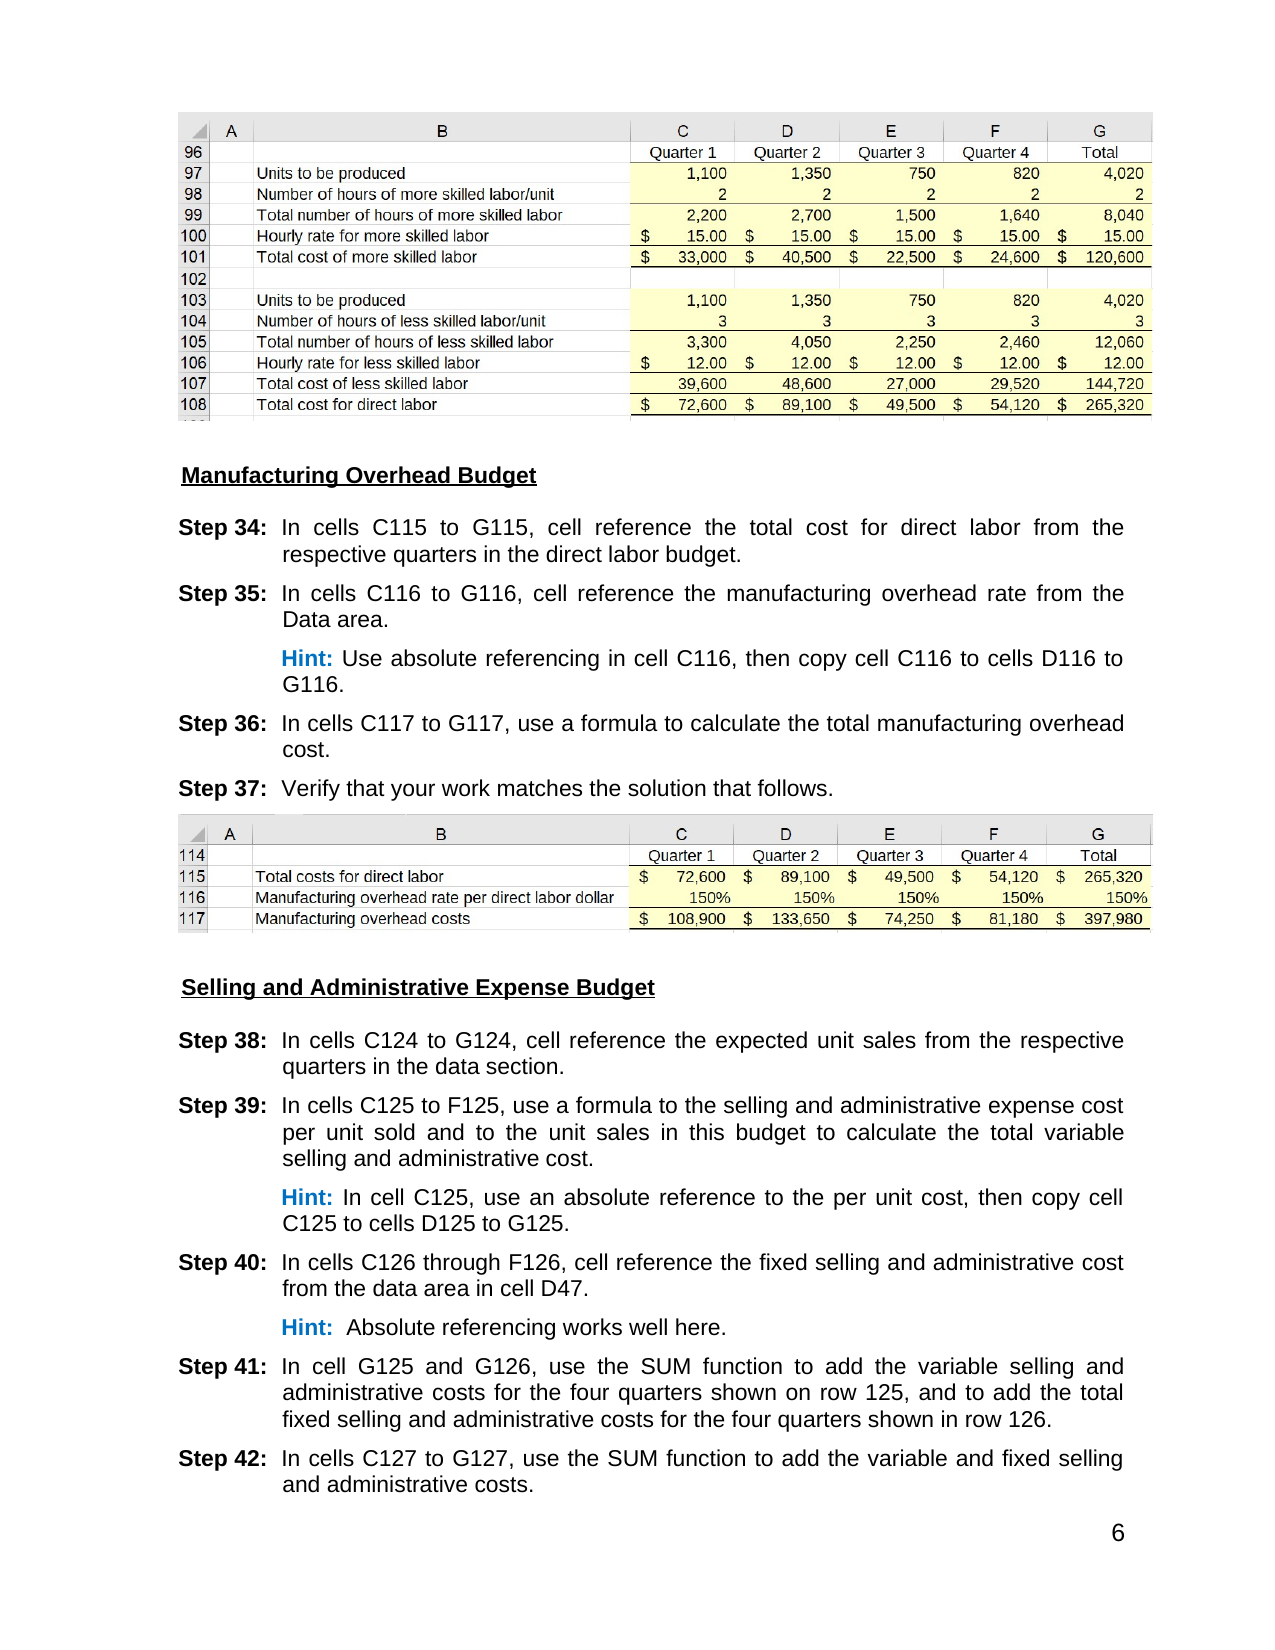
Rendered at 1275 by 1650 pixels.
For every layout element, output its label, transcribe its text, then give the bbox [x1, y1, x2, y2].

text Step 40: In cells C126 through F126, cell reference the fixed selling and administrative cost from the data area in cell D47. [150, 1249, 1125, 1302]
picture [178, 112, 1154, 421]
subtitle Manufacturing Overhead Budget [181, 462, 1125, 488]
subtitle Selling and Administrative Expense Budget [181, 974, 1125, 1001]
text Step 36: In cells C117 to G117, use a formula to calculate the total manufacturing overhead cost. [150, 710, 1125, 763]
text Hint: In cell C125, use an absolute reference to the per unit cost, then copy cell C125 to cells D125 to G125. [150, 1184, 1125, 1236]
text Step 38: In cells C124 to G124, cell reference the expected unit sales from the respective quarters in the data section. [150, 1027, 1125, 1080]
text Step 34: In cells C115 to G115, cell reference the total cost for direct labor from the respective quarters in the direct labor budget. [150, 514, 1125, 567]
text Step 39: In cells C125 to F125, use a formula to the selling and administrative expense cost per unit sold and to the unit sales in this budget to calculate the total variable selling and administrative cost. [150, 1092, 1125, 1171]
text Hint: Absolute referencing works well here. [150, 1314, 1125, 1341]
text Hint: Use absolute referencing in cell C116, then copy cell C116 to cells D116 to G116. [150, 645, 1125, 697]
text Step 41: In cell G125 and G126, use the SUM function to add the variable selling and administrative costs for the four quarters shown on row 125, and to add the total fixed selling and administrative costs for the four quarters shown in row 126. [150, 1353, 1125, 1432]
picture [178, 814, 1154, 933]
text Step 35: In cells C116 to G116, cell reference the manufacturing overhead rate from the Data area. [150, 579, 1125, 632]
text Step 42: In cells C127 to G127, use the SUM function to add the variable and fixed selling and administrative costs. [150, 1444, 1125, 1497]
text Step 37: Verify that your work matches the solution that follows. [150, 775, 1125, 802]
